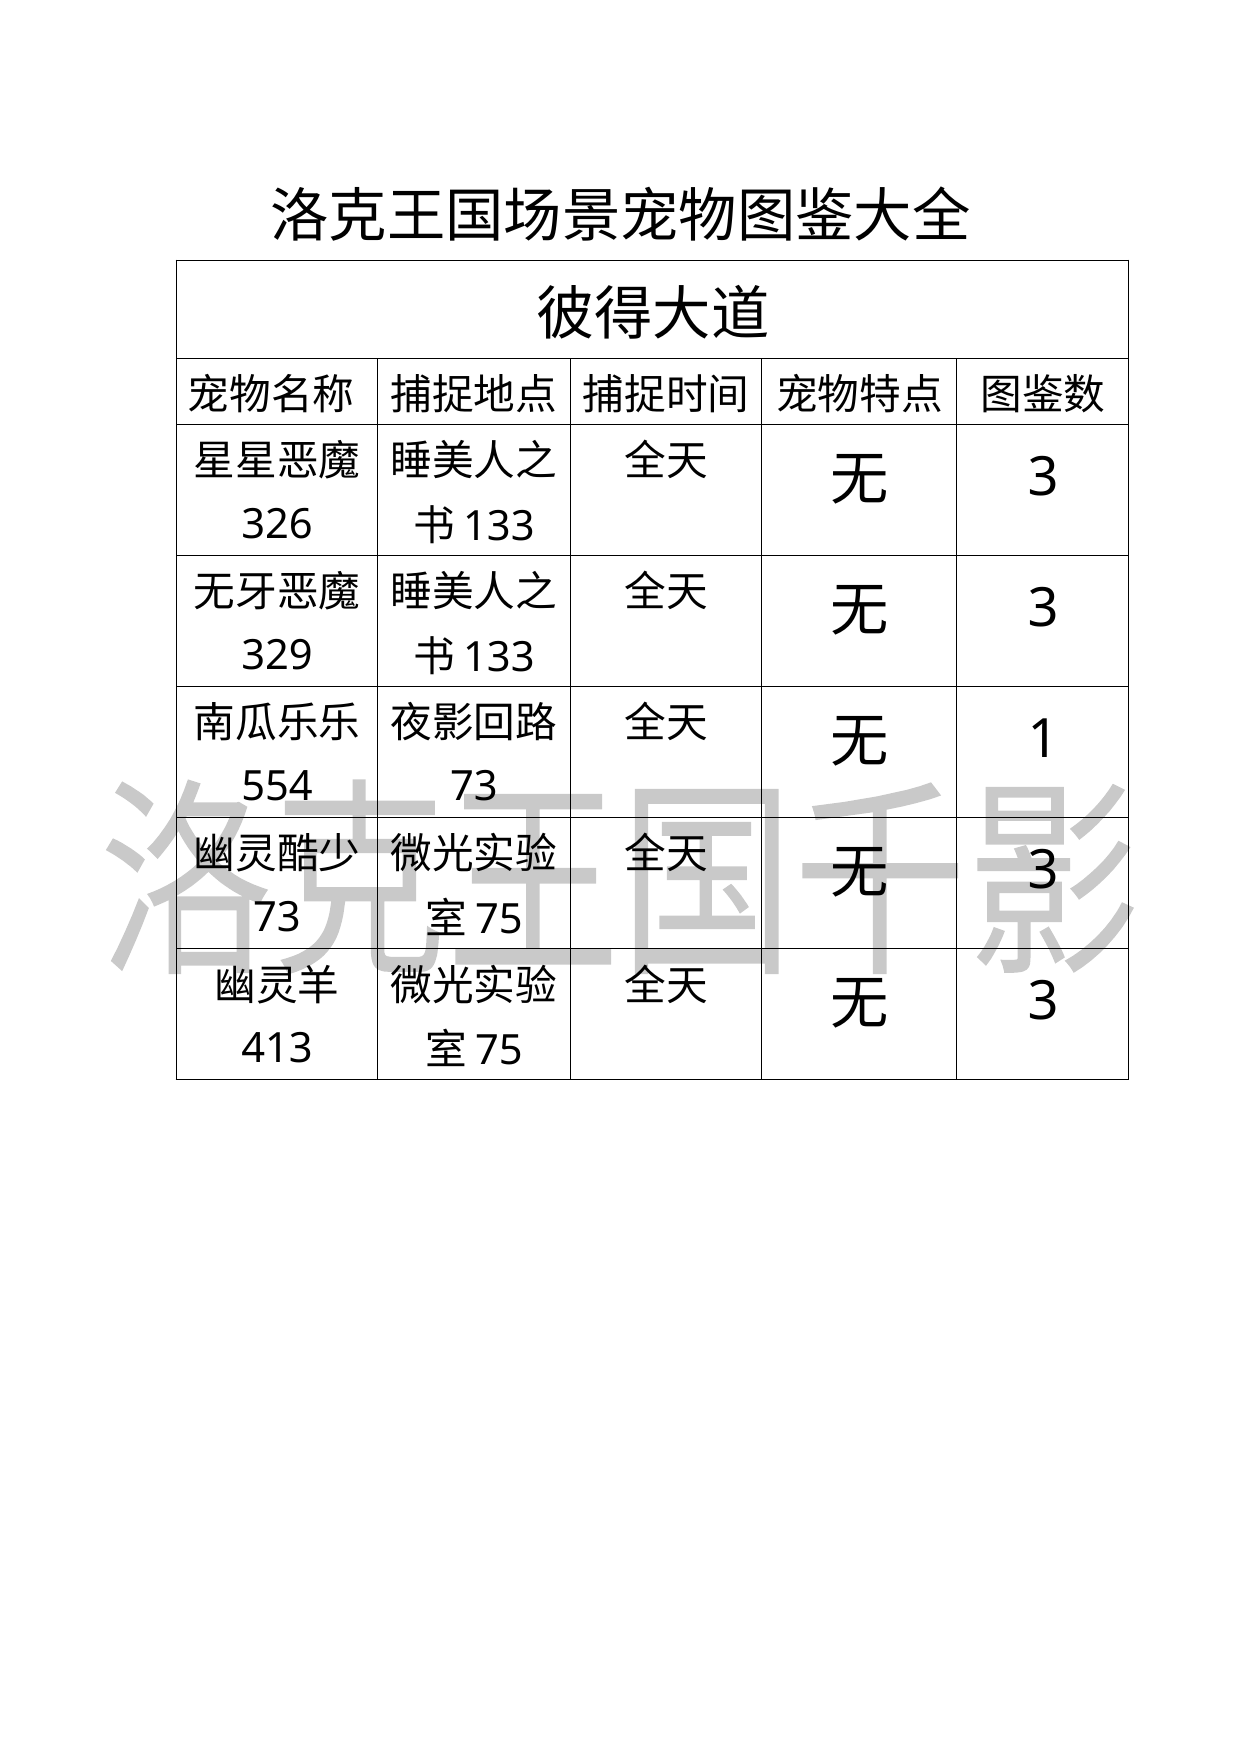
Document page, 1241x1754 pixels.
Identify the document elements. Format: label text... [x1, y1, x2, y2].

table_cell 3 [957, 556, 1128, 686]
table_cell 图鉴数 [957, 359, 1128, 424]
table_cell 捕捉地点 [378, 359, 570, 424]
table_header 彼得大道 [177, 261, 1128, 358]
table_cell 无牙恶魔 329 [177, 556, 377, 686]
table_cell 3 [957, 949, 1128, 1079]
table_cell 捕捉时间 [571, 359, 761, 424]
table_cell 微光实验室75 [378, 949, 570, 1079]
table_cell 无 [762, 556, 956, 686]
table_cell 全天 [571, 425, 761, 555]
table_cell 幽灵酷少73 [177, 818, 377, 948]
text 洛克王国场景宠物图鉴大全 [187, 162, 1053, 259]
table_cell 无 [762, 818, 956, 948]
table_cell 宠物名称 [177, 359, 377, 424]
table_cell 宠物特点 [762, 359, 956, 424]
table_cell 星星恶魔326 [177, 425, 377, 555]
table_cell 幽灵羊 413 [177, 949, 377, 1079]
table_cell 睡美人之书133 [378, 425, 570, 555]
table_cell 全天 [571, 687, 761, 817]
table_cell 南瓜乐乐554 [177, 687, 377, 817]
table_cell 全天 [571, 556, 761, 686]
table_cell 全天 [571, 818, 761, 948]
table_cell 夜影回路73 [378, 687, 570, 817]
table_cell 全天 [571, 949, 761, 1079]
table_cell 3 [957, 425, 1128, 555]
table_cell 无 [762, 425, 956, 555]
table_cell 无 [762, 687, 956, 817]
table_cell 微光实验室75 [378, 818, 570, 948]
table_cell 无 [762, 949, 956, 1079]
table_cell 睡美人之书133 [378, 556, 570, 686]
table_cell 1 [957, 687, 1128, 817]
table_cell 3 [957, 818, 1128, 948]
